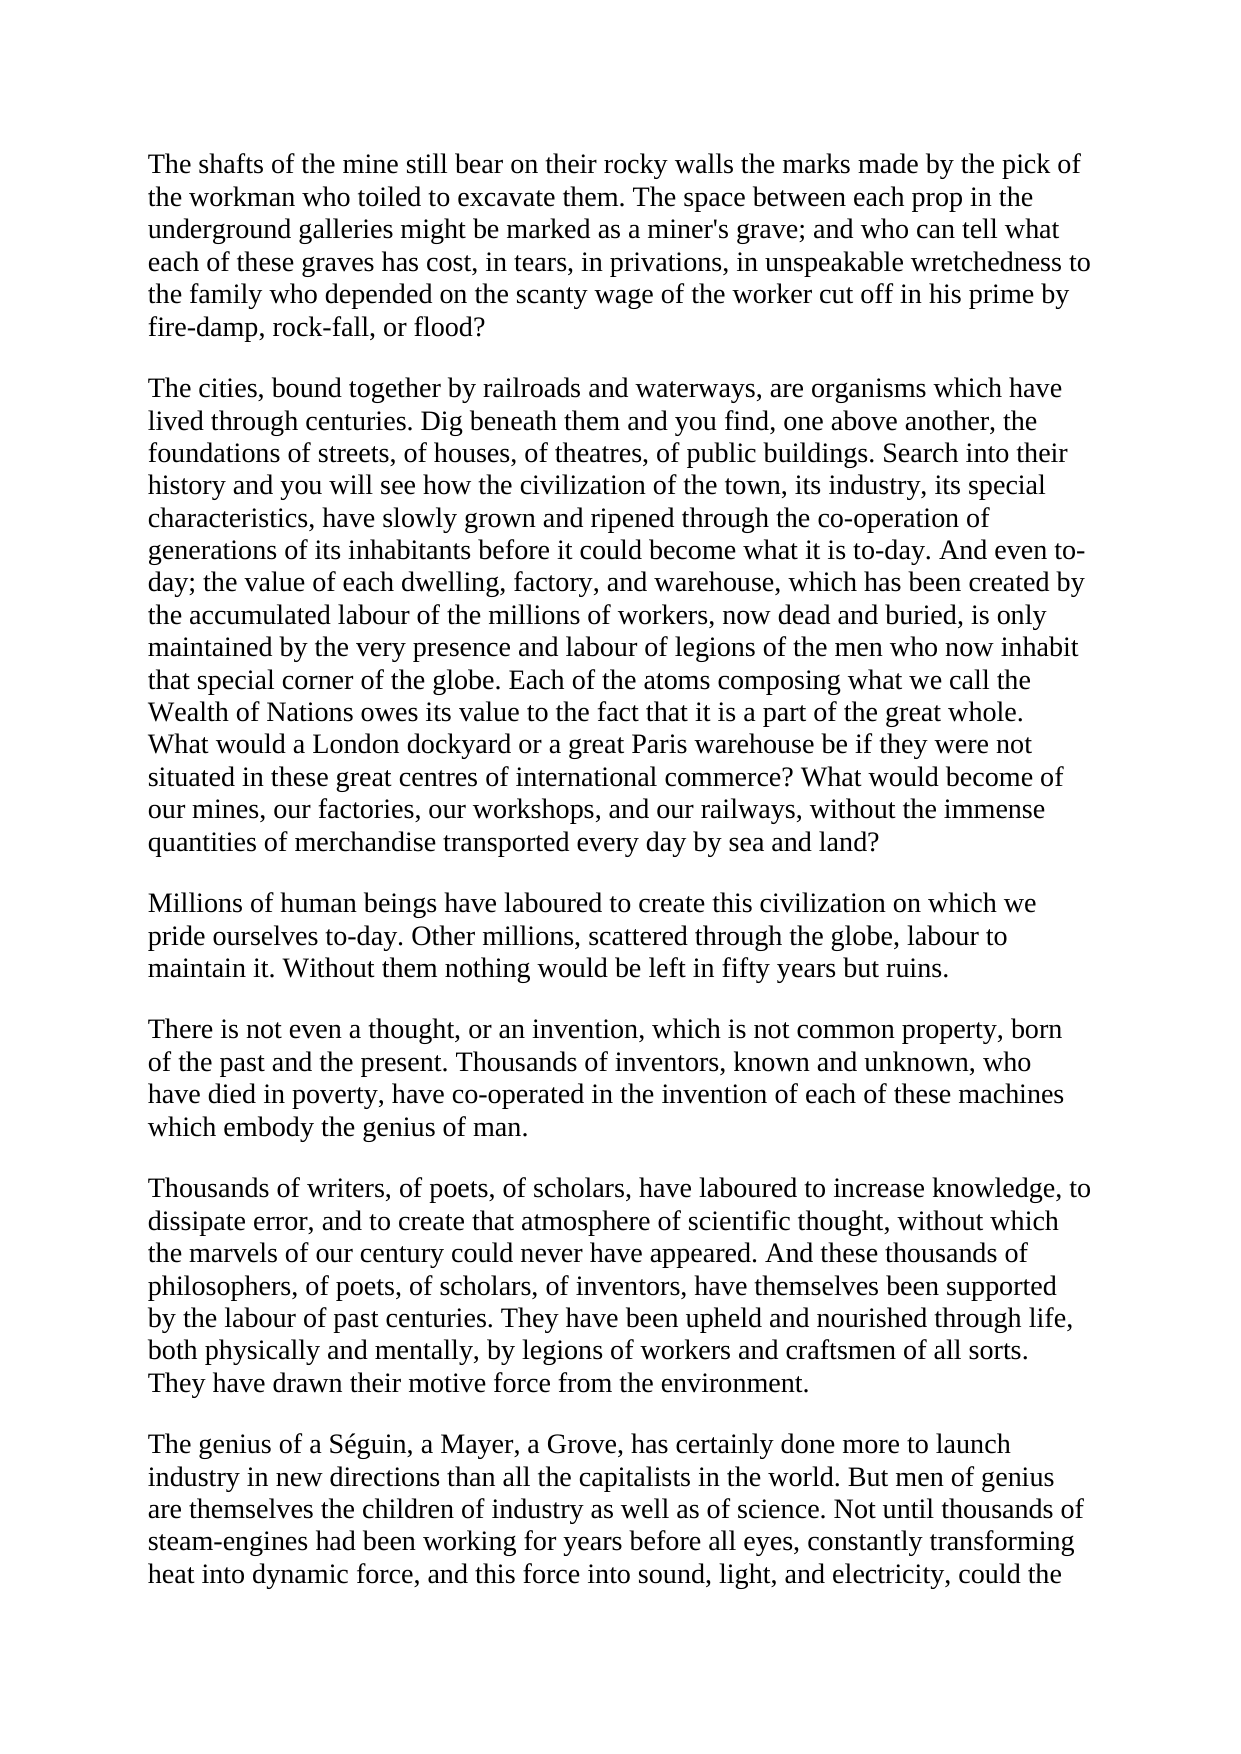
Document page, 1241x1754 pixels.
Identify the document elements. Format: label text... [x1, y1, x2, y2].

text There is not even a thought, or an invention, which is not common property, born of the past and the present. Thousands of inventors, known and unknown, who have died in poverty, have co-operated in the invention of each of these machines which embody the genius of man. [148, 1013, 1093, 1142]
text The shafts of the mine still bear on their rocky walls the marks made by the pick of the workman who toiled to excavate them. The space between each prop in the underground galleries might be marked as a miner's grave; and who can tell what each of these graves has cost, in tears, in privations, in unspeakable wretchedness to the family who depended on the scanty wage of the worker cut off in his prime by fire-damp, rock-fall, or flood? [148, 148, 1093, 342]
text Thousands of writers, of poets, of scholars, have laboured to increase knowledge, to dissipate error, and to create that atmosphere of scientific thought, without which the marvels of our century could never have appeared. And these thousands of philosophers, of poets, of scholars, of inventors, have themselves been supported by the labour of past centuries. They have been upheld and nourished through life, both physically and mentally, by legions of workers and craftsmen of all sorts. They have drawn their motive force from the environment. [148, 1171, 1093, 1398]
text Millions of human beings have laboured to create this civilization on which we pride ourselves to-day. Other millions, scattered through the globe, labour to maintain it. Without them nothing would be left in fifty years but ruins. [148, 886, 1093, 983]
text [148, 1427, 1093, 1589]
text The cities, bound together by railroads and waterways, are organisms which have lived through centuries. Dig beneath them and you find, one above another, the foundations of streets, of houses, of theatres, of public buildings. Search into their history and you will see how the civilization of the town, its industry, its special characteristics, have slowly grown and ripened through the co-operation of generations of its inhabitants before it could become what it is to-day. And even to-day; the value of each dwelling, factory, and warehouse, which has been created by the accumulated labour of the millions of workers, now dead and buried, is only maintained by the very presence and labour of legions of the men who now inhabit that special corner of the globe. Each of the atoms composing what we call the Wealth of Nations owes its value to the fact that it is a part of the great whole. What would a London dockyard or a great Paris warehouse be if they were not situated in these great centres of international commerce? What would become of our mines, our factories, our workshops, and our railways, without the immense quantities of merchandise transported every day by sea and land? [148, 371, 1093, 857]
